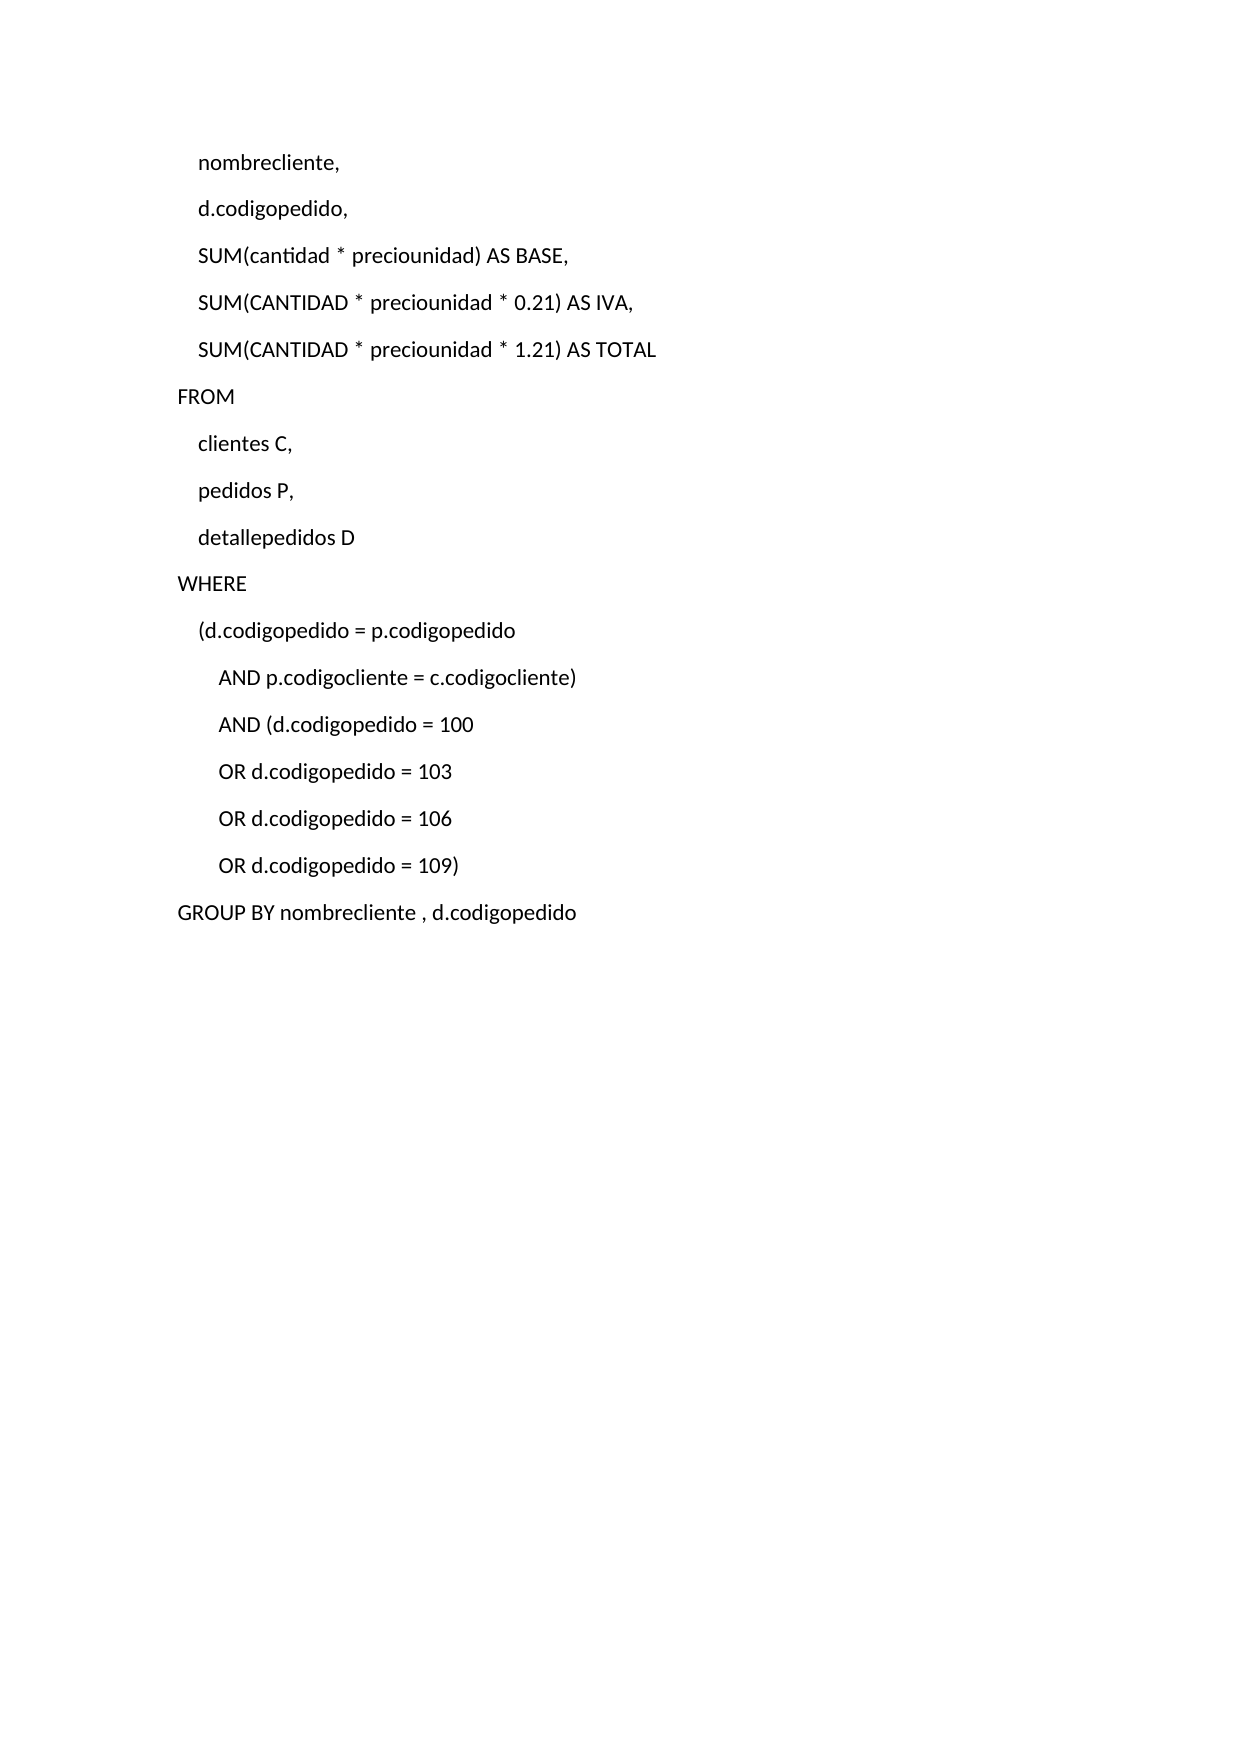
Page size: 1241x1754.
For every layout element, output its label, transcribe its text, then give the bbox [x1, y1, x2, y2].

text OR d.codigopedido = 109) [177, 851, 1063, 879]
text detallepedidos D [177, 523, 1063, 551]
text nombrecliente, [177, 148, 1063, 176]
text FROM [177, 382, 1063, 410]
text WHERE [177, 569, 1063, 597]
text SUM(cantidad * preciounidad) AS BASE, [177, 241, 1063, 269]
text OR d.codigopedido = 106 [177, 804, 1063, 832]
text d.codigopedido, [177, 194, 1063, 222]
text AND (d.codigopedido = 100 [177, 710, 1063, 738]
text clientes C, [177, 429, 1063, 457]
text AND p.codigocliente = c.codigocliente) [177, 663, 1063, 691]
text GROUP BY nombrecliente , d.codigopedido [177, 898, 1063, 926]
text SUM(CANTIDAD * preciounidad * 1.21) AS TOTAL [177, 335, 1063, 363]
text SUM(CANTIDAD * preciounidad * 0.21) AS IVA, [177, 288, 1063, 316]
text pedidos P, [177, 476, 1063, 504]
text (d.codigopedido = p.codigopedido [177, 616, 1063, 644]
text OR d.codigopedido = 103 [177, 757, 1063, 785]
